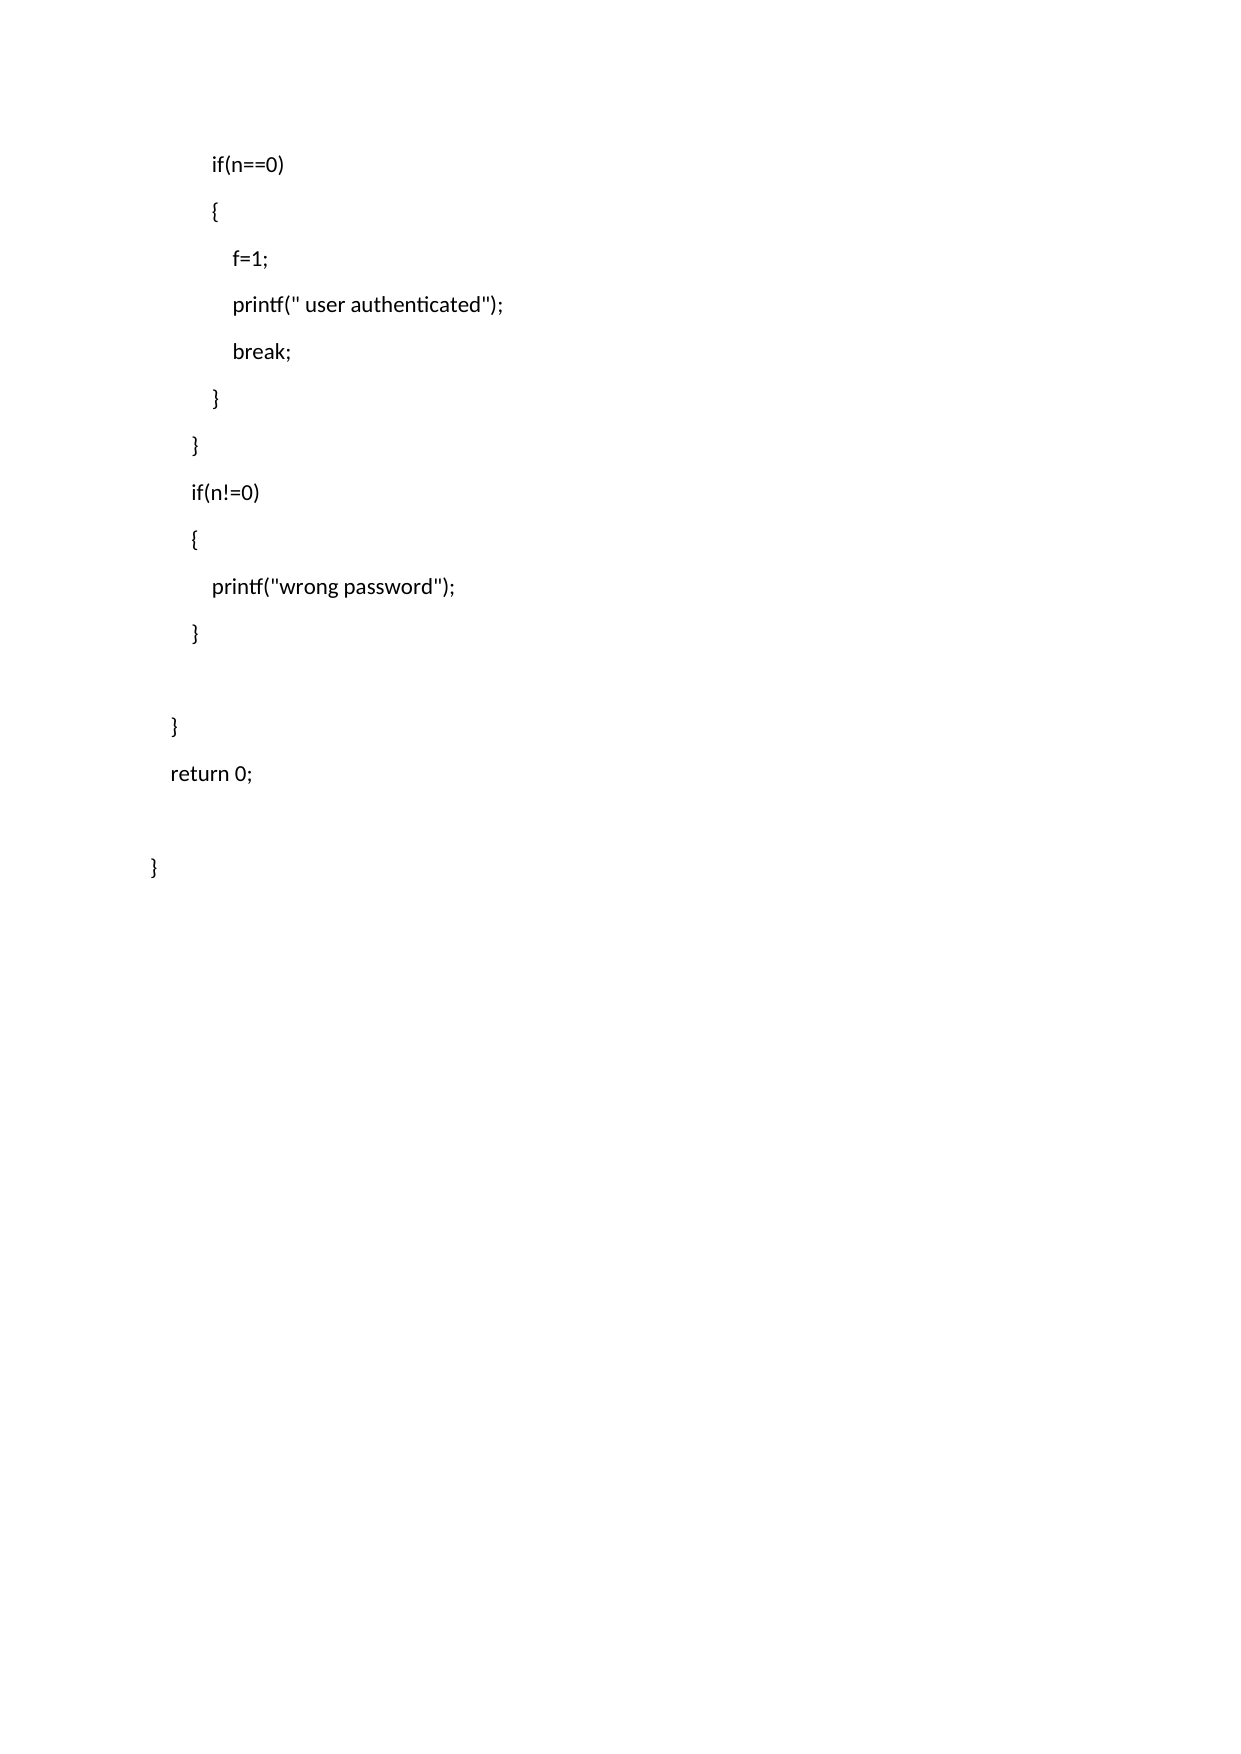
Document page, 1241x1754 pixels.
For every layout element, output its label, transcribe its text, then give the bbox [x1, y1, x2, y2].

text if(n==0) [150, 150, 1090, 178]
text break; [150, 337, 1090, 366]
text printf("wrong password"); [150, 572, 1090, 600]
text if(n!=0) [150, 478, 1090, 506]
text printf(" user authenticated"); [150, 291, 1090, 319]
text } [150, 712, 1090, 741]
text } [150, 853, 1090, 881]
text } [150, 619, 1090, 647]
text } [150, 431, 1090, 459]
text { [150, 197, 1090, 225]
text } [150, 384, 1090, 412]
text f=1; [150, 244, 1090, 272]
text { [150, 525, 1090, 553]
text return 0; [150, 759, 1090, 787]
